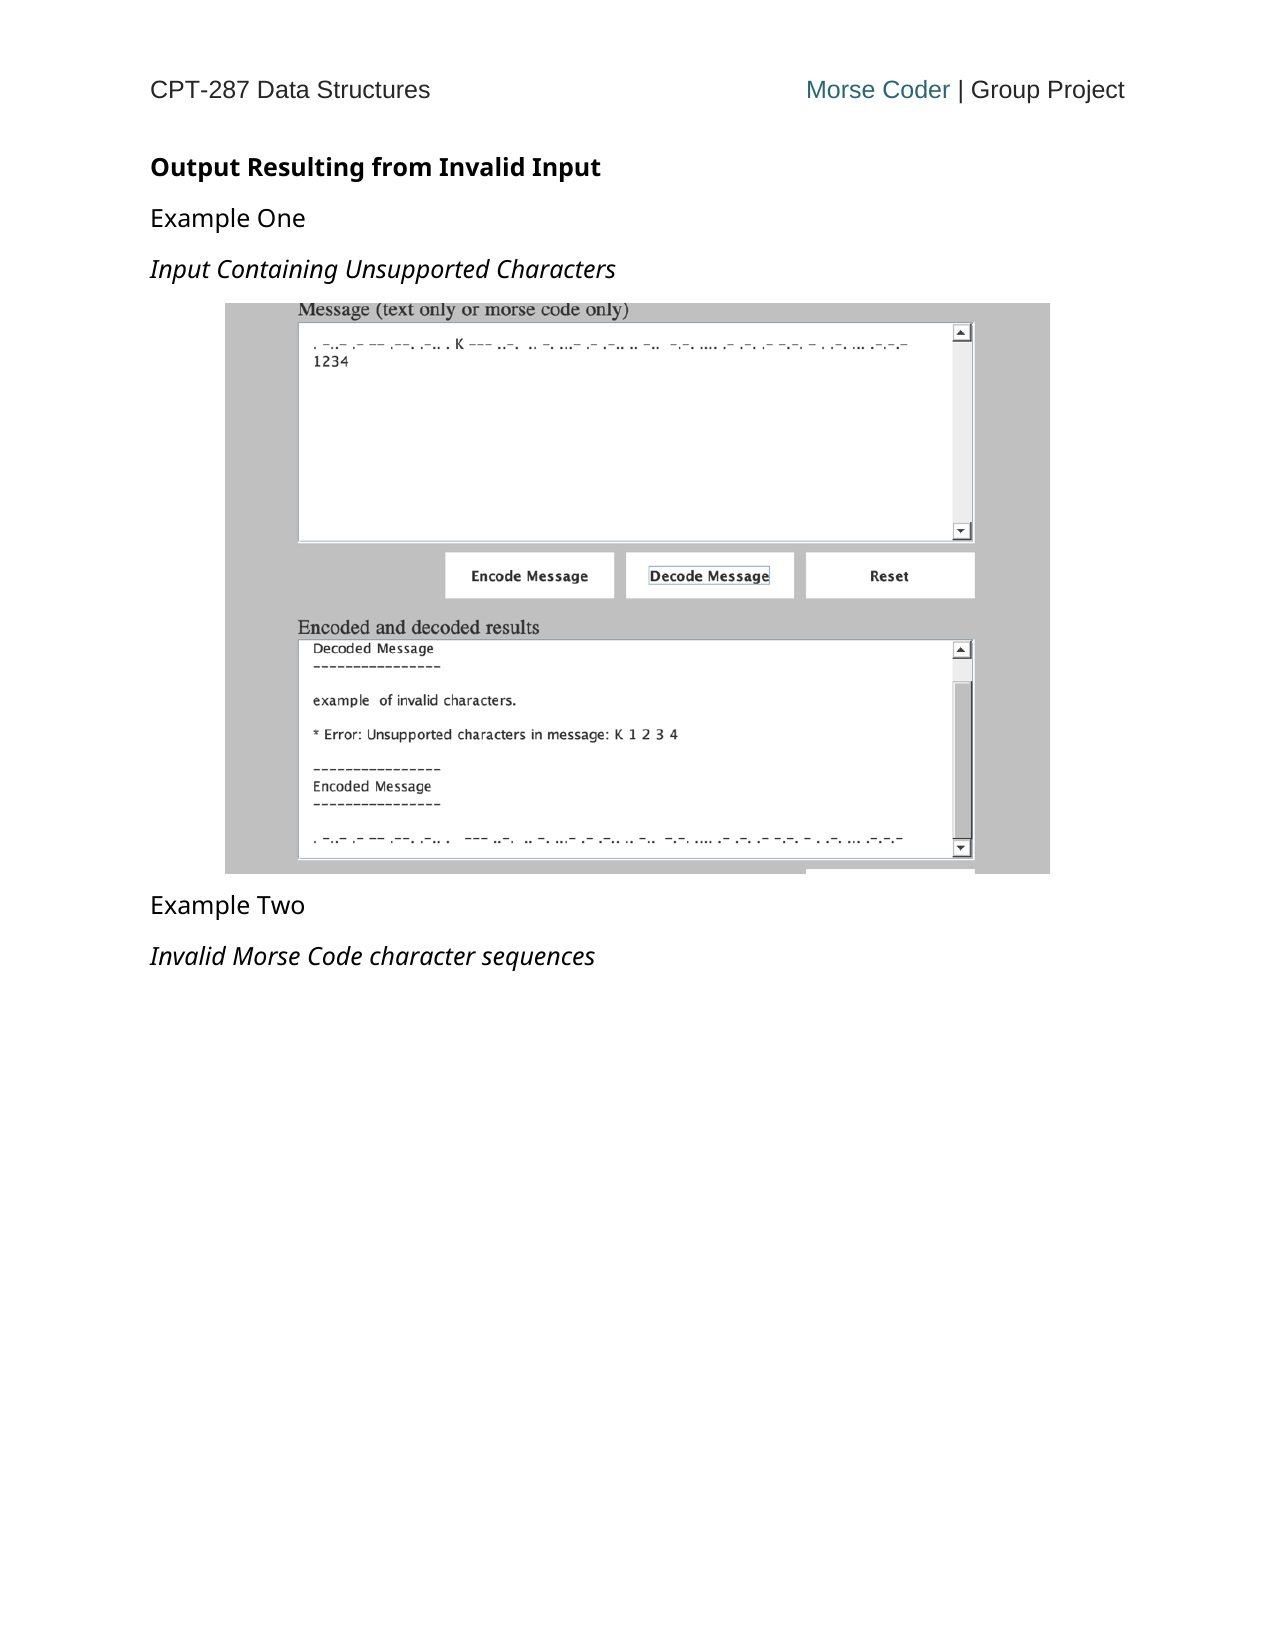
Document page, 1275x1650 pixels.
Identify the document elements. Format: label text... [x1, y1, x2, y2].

text Invalid Morse Code character sequences [150, 938, 1125, 973]
text Output Resulting from Invalid Input [150, 150, 1125, 184]
picture [225, 303, 1050, 874]
text Example Two [150, 887, 1125, 922]
text Input Containing Unsupported Characters [150, 252, 1125, 286]
text Example One [150, 201, 1125, 235]
